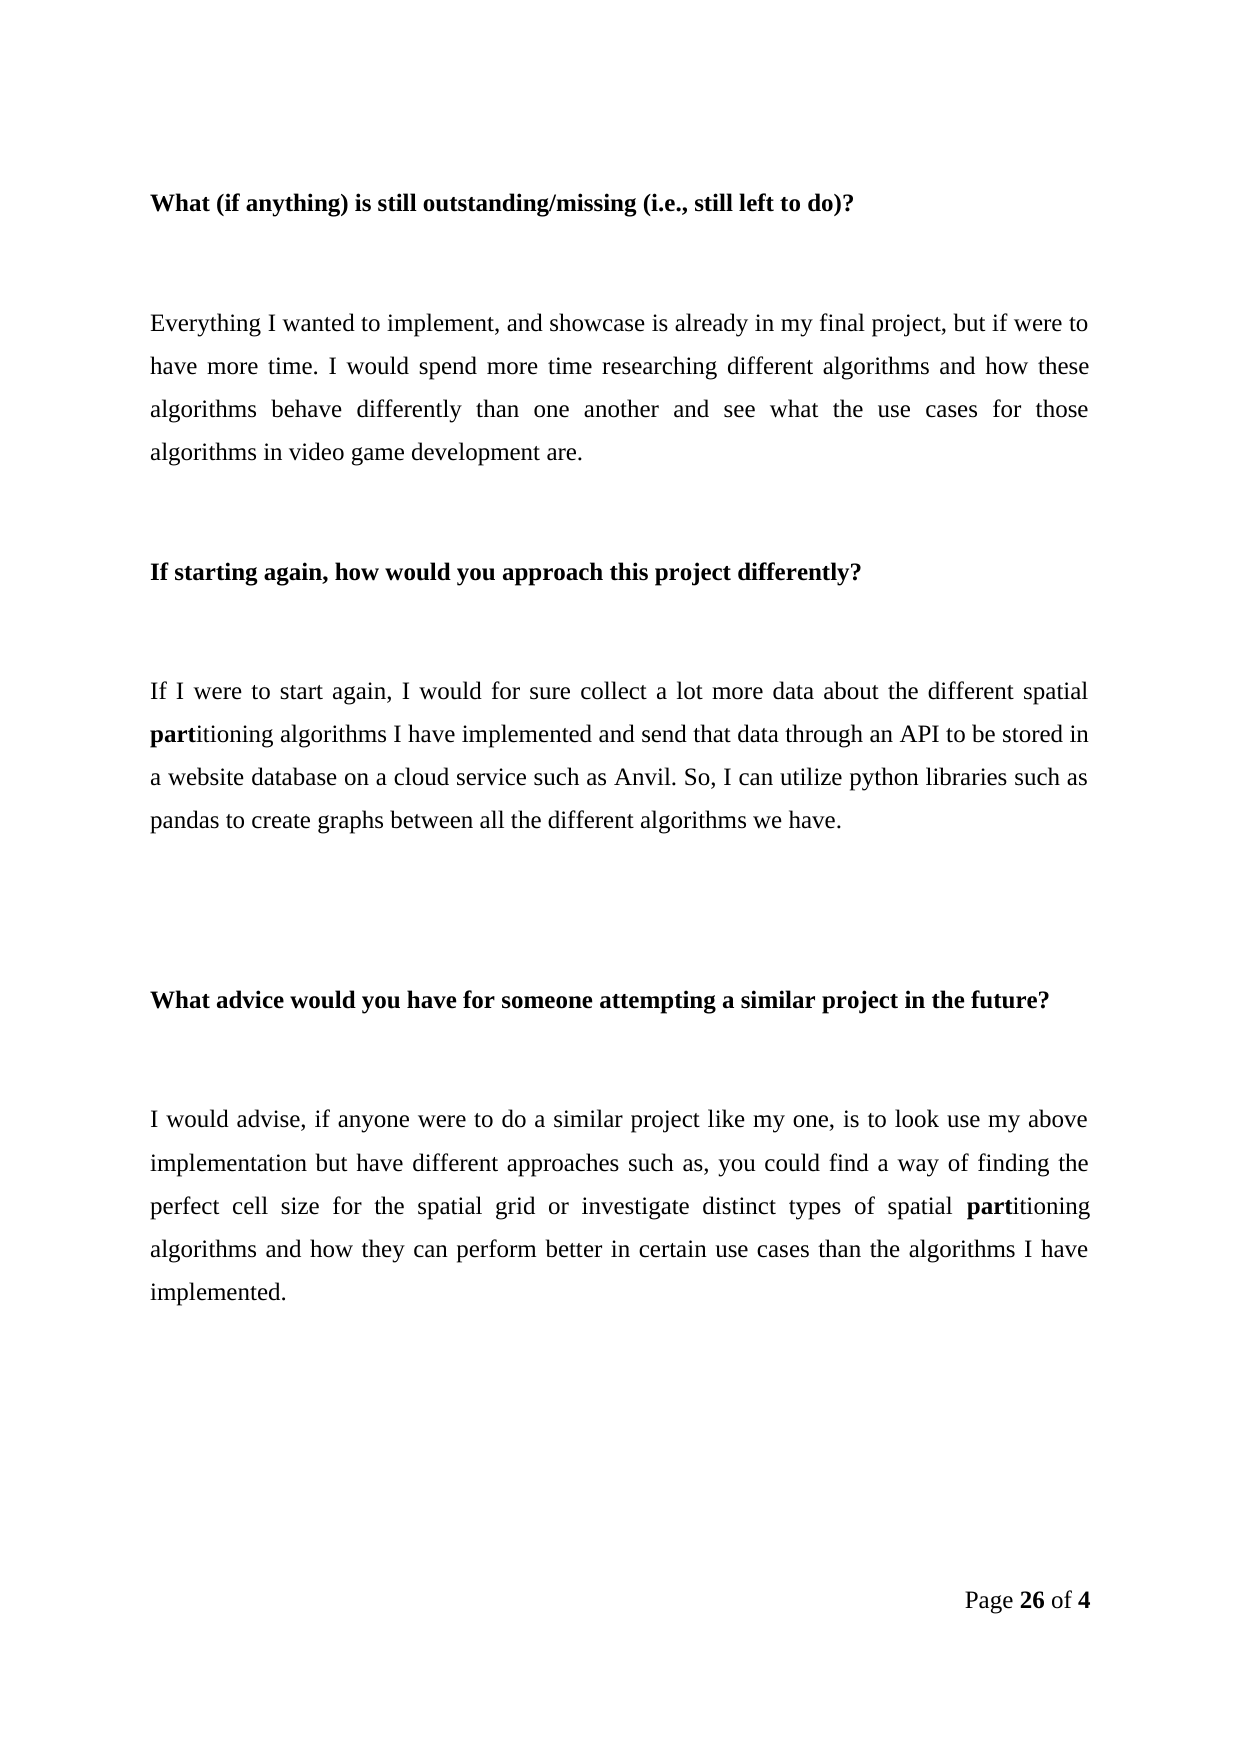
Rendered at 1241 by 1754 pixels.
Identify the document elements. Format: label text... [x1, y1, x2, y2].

text Everything I wanted to implement, and showcase is already in my final project, but if were to have more time. I would spend more time researching different algorithms and how these algorithms behave differently than one another and see what the use cases for those algorithms in video game development are. [150, 308, 1090, 466]
text What (if anything) is still outstanding/missing (i.e., still left to do)? [150, 188, 1090, 217]
text I would advise, if anyone were to do a similar project like my one, is to look use my above implementation but have different approaches such as, you could find a way of finding the perfect cell size for the spatial grid or investigate distinct types of spatial partitioning algorithms and how they can perform better in certain use cases than the algorithms I have implemented. [150, 1104, 1090, 1306]
text If I were to start again, I would for sure collect a lot more data about the different spatial partitioning algorithms I have implemented and send that data through an API to be stored in a website database on a cloud service such as Anvil. So, I can utilize python libraries such as pandas to create graphs between all the different algorithms we have. [150, 676, 1090, 834]
text If starting again, how would you approach this project differently? [150, 557, 1090, 585]
text What advice would you have for someone attempting a similar project in the future? [150, 985, 1090, 1014]
